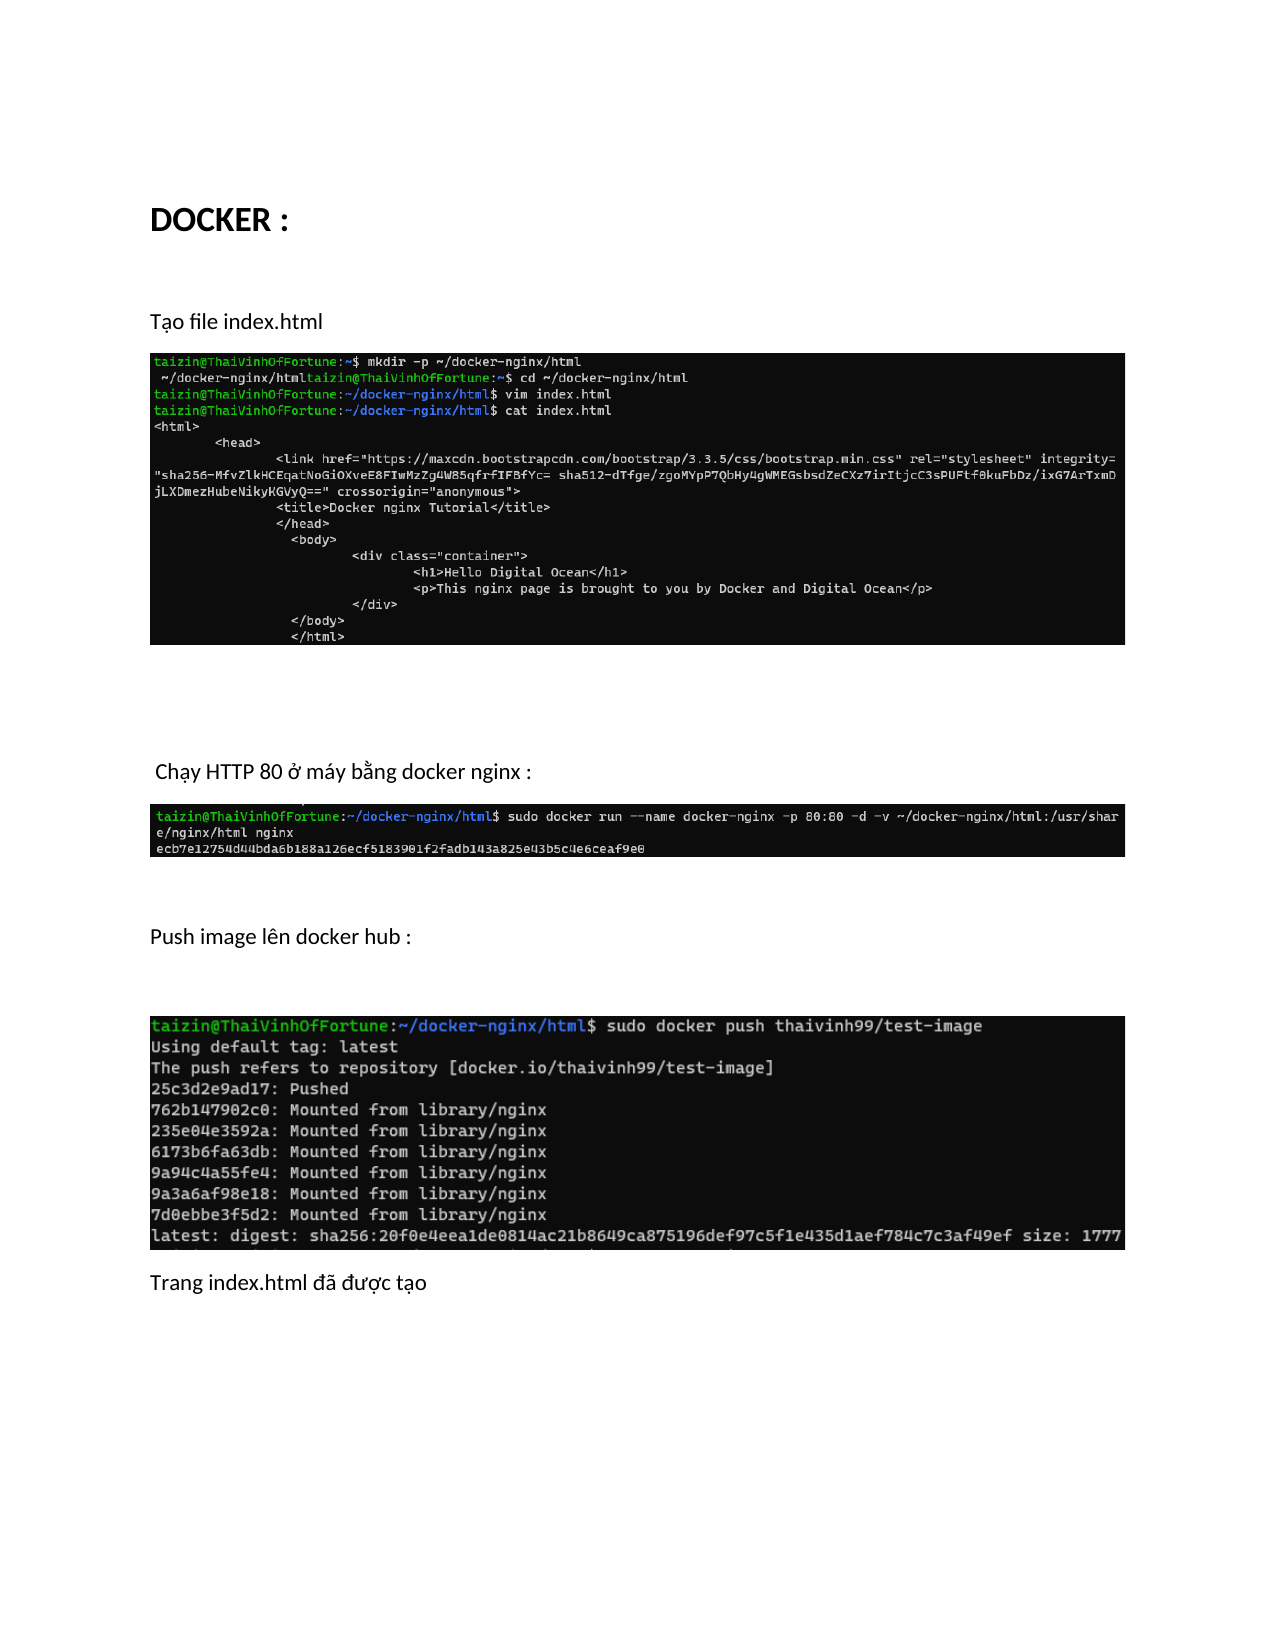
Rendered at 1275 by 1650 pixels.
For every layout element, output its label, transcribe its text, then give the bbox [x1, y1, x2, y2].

text DOCKER : [150, 197, 1125, 240]
picture [150, 804, 1125, 857]
text Tạo file index.html [150, 307, 1125, 335]
text Trang index.html đã được tạo [150, 1268, 1125, 1296]
text Push image lên docker hub : [150, 922, 1125, 951]
text Chạy HTTP 80 ở máy bằng docker nginx : [150, 757, 1125, 785]
picture [150, 1016, 1125, 1250]
picture [150, 353, 1125, 645]
